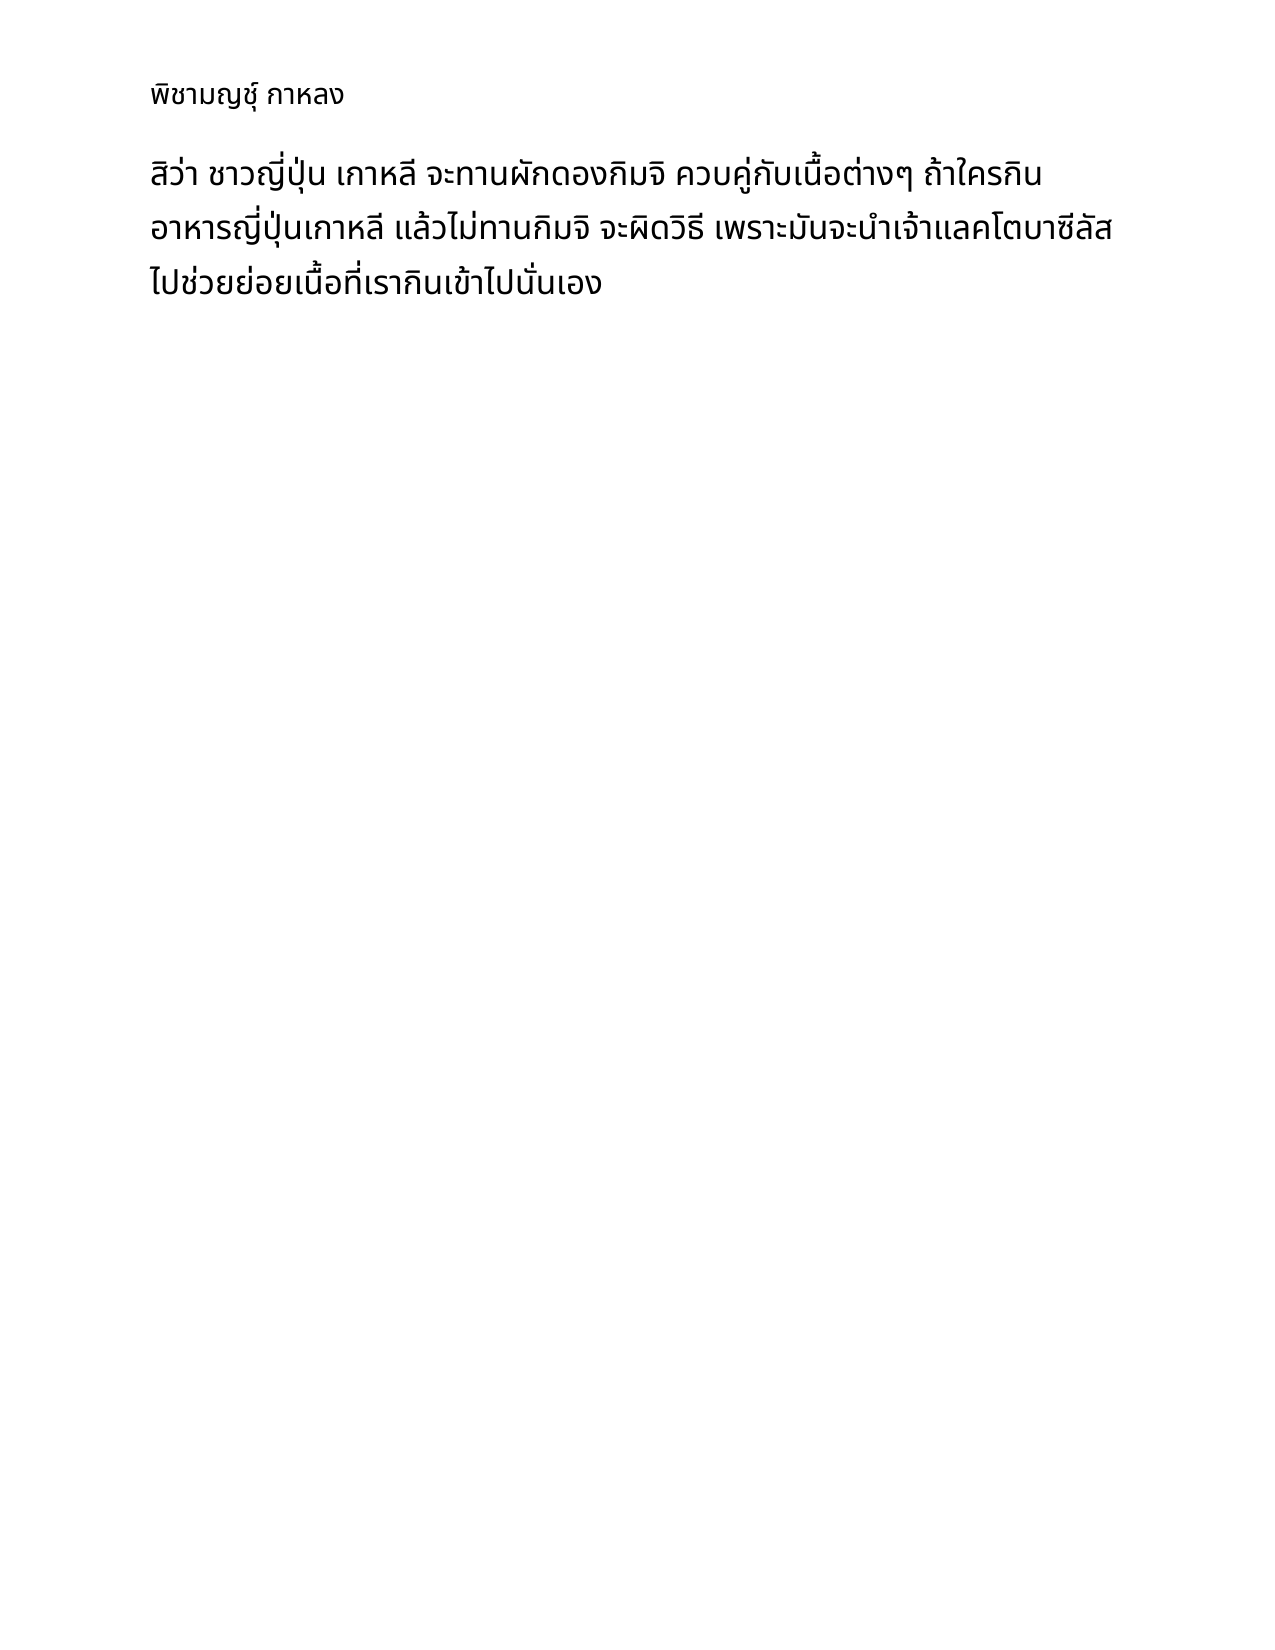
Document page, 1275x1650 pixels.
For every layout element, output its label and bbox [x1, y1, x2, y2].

text [150, 150, 1125, 309]
